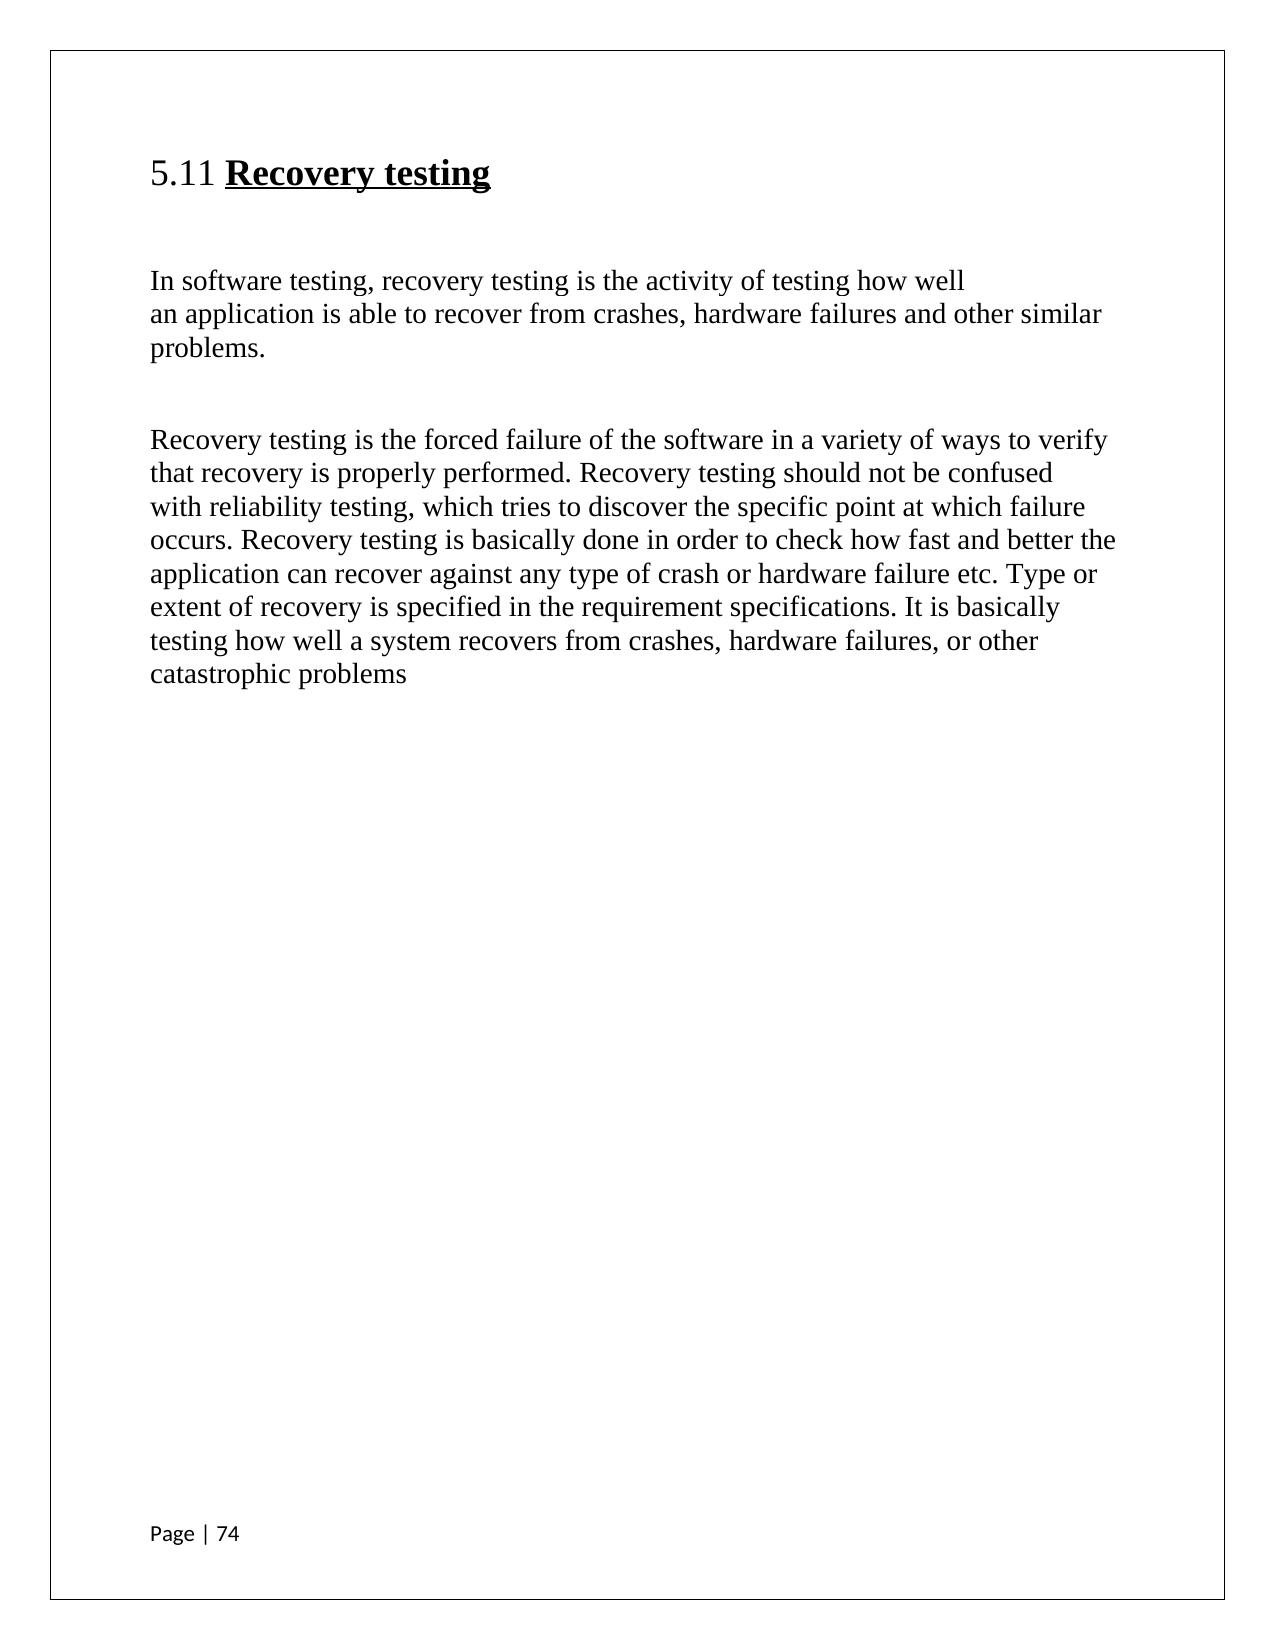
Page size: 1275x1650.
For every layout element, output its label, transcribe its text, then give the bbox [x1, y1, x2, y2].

text In software testing, recovery testing is the activity of testing how well an application is able to recover from crashes, hardware failures and other similar problems. [266, 263, 1125, 363]
text 5.11 Recovery testing [150, 150, 1125, 193]
text Recovery testing is the forced failure of the software in a variety of ways to verify that recovery is properly performed. Recovery testing should not be confused with reliability testing, which tries to discover the specific point at which failure occurs. Recovery testing is basically done in order to check how fast and better the application can recover against any type of crash or hardware failure etc. Type or extent of recovery is specified in the requirement specifications. It is basically testing how well a system recovers from crashes, hardware failures, or other catastrophic problems [150, 422, 1125, 690]
